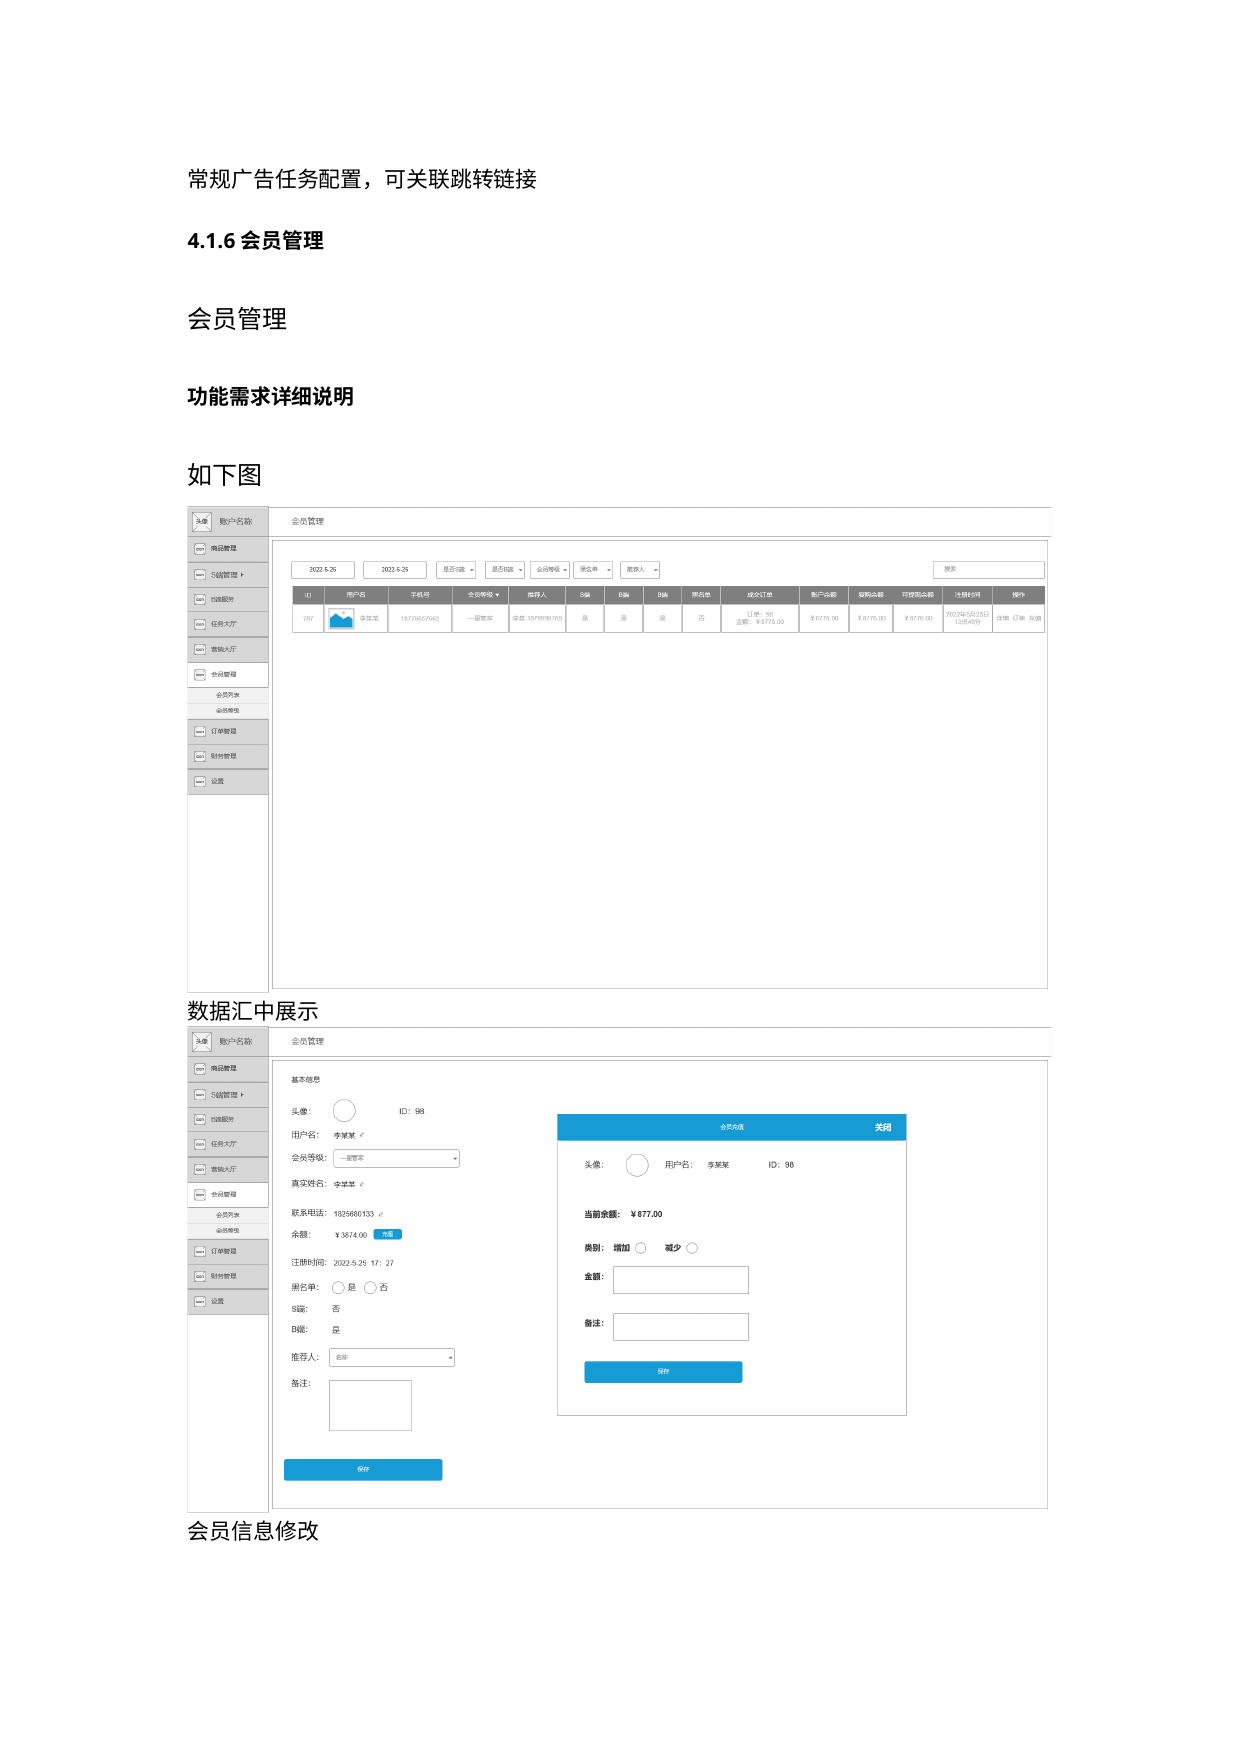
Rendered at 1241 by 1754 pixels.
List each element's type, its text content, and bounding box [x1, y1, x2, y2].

subtitle 功能需求详细说明 [187, 379, 1053, 412]
text 数据汇中展示 [187, 994, 1053, 1026]
picture [187, 506, 1052, 993]
picture [187, 1026, 1052, 1513]
text 会员信息修改 [187, 1514, 1053, 1546]
text 如下图 [187, 441, 1053, 506]
text 会员管理 [187, 285, 1053, 350]
text 常规广告任务配置，可关联跳转链接 [187, 162, 1053, 194]
subtitle 4.1.6 会员管理 [187, 224, 1053, 256]
